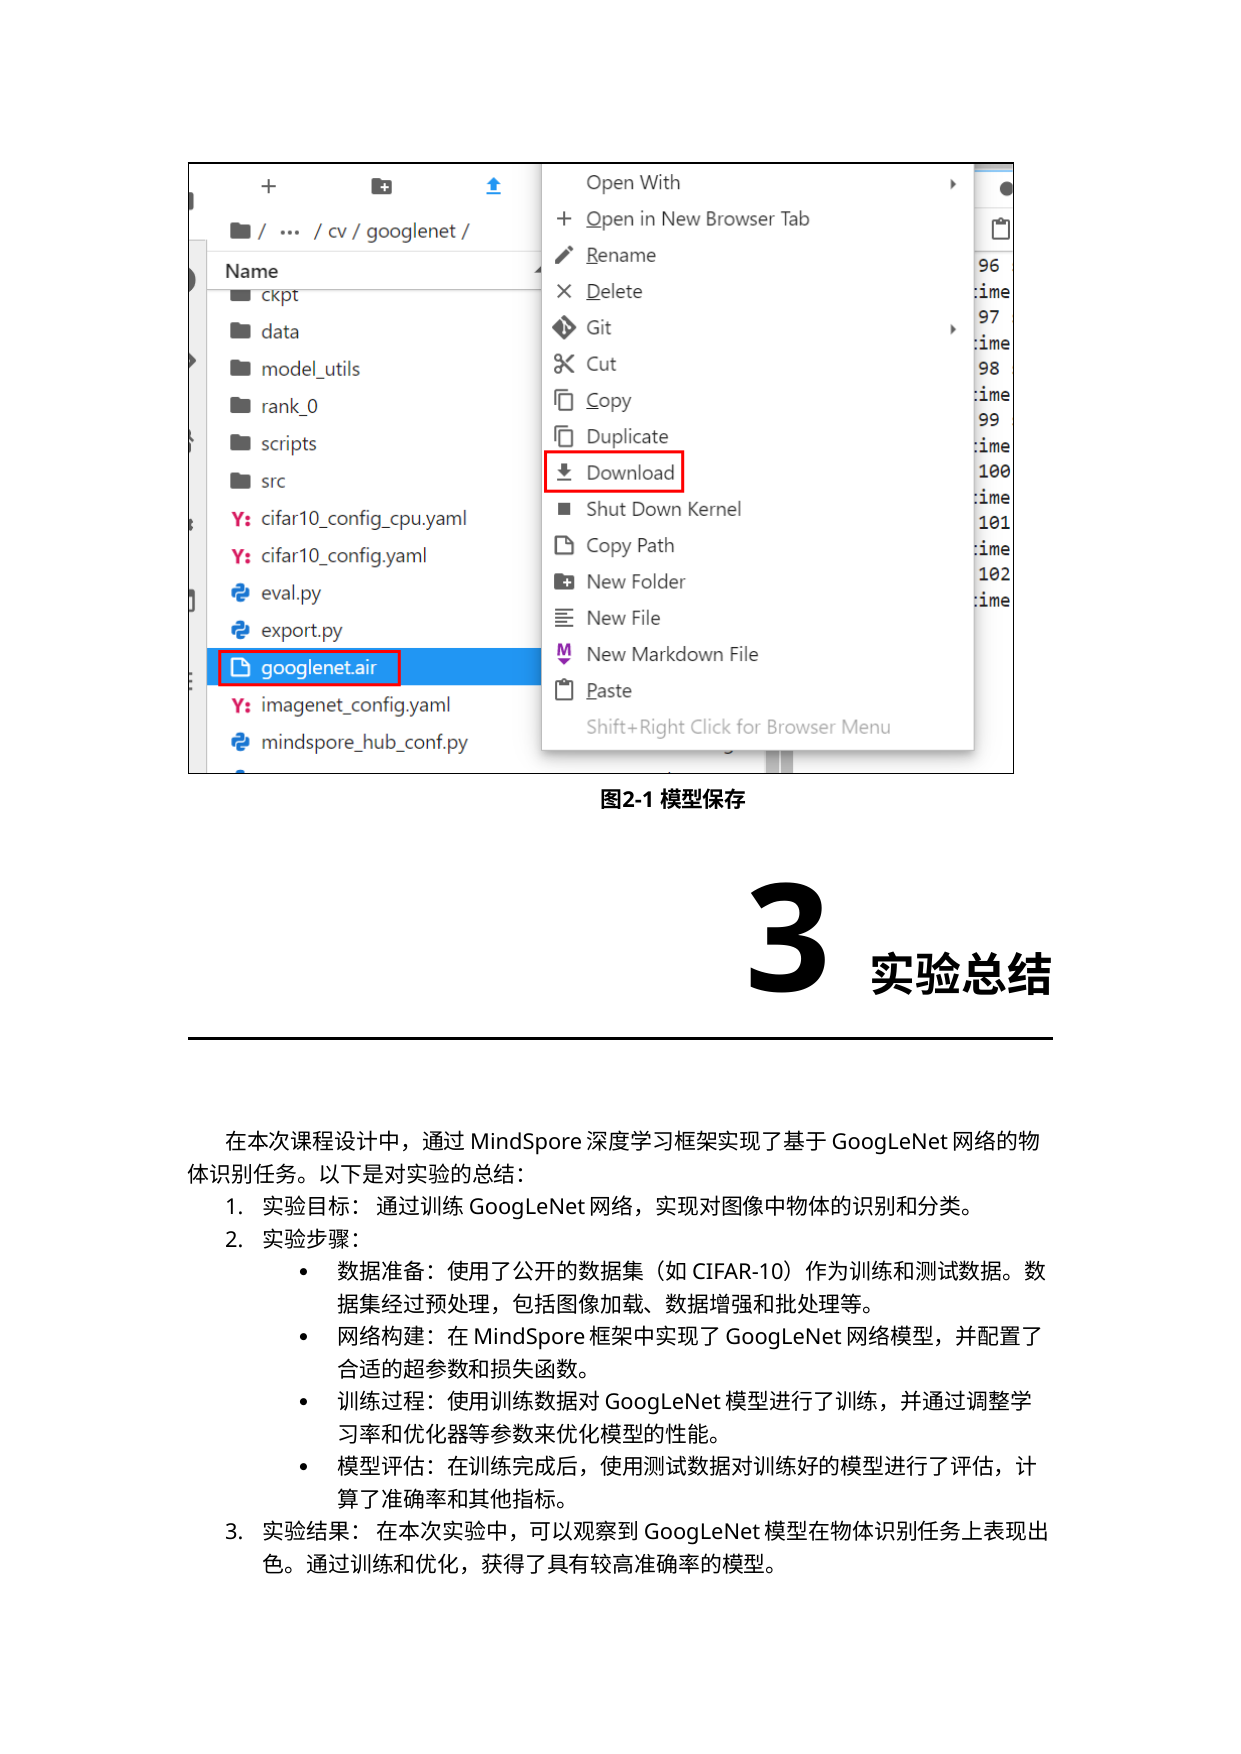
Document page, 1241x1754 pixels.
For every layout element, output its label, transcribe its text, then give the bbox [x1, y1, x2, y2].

text 模型保存 [294, 782, 1053, 814]
list 网络构建：在MindSpore框架中实现了GoogLeNet网络模型，并配置了合适的超参数和损失函数。 [300, 1319, 1053, 1384]
list 实验结果： 在本次实验中，可以观察到GoogLeNet模型在物体识别任务上表现出色。通过训练和优化，获得了具有较高准确率的模型。 [225, 1514, 1053, 1579]
list 实验步骤： [225, 1221, 1053, 1254]
picture [189, 164, 1013, 773]
subtitle 实验总结 [187, 831, 1053, 1040]
list 模型评估：在训练完成后，使用测试数据对训练好的模型进行了评估，计算了准确率和其他指标。 [300, 1449, 1053, 1514]
list 训练过程：使用训练数据对GoogLeNet模型进行了训练，并通过调整学习率和优化器等参数来优化模型的性能。 [300, 1384, 1053, 1449]
list 数据准备：使用了公开的数据集（如CIFAR-10）作为训练和测试数据。数据集经过预处理，包括图像加载、数据增强和批处理等。 [300, 1254, 1053, 1319]
list 实验目标： 通过训练GoogLeNet网络，实现对图像中物体的识别和分类。 [225, 1189, 1053, 1221]
text 在本次课程设计中，通过MindSpore深度学习框架实现了基于GoogLeNet网络的物体识别任务。以下是对实验的总结： [187, 1124, 1053, 1189]
